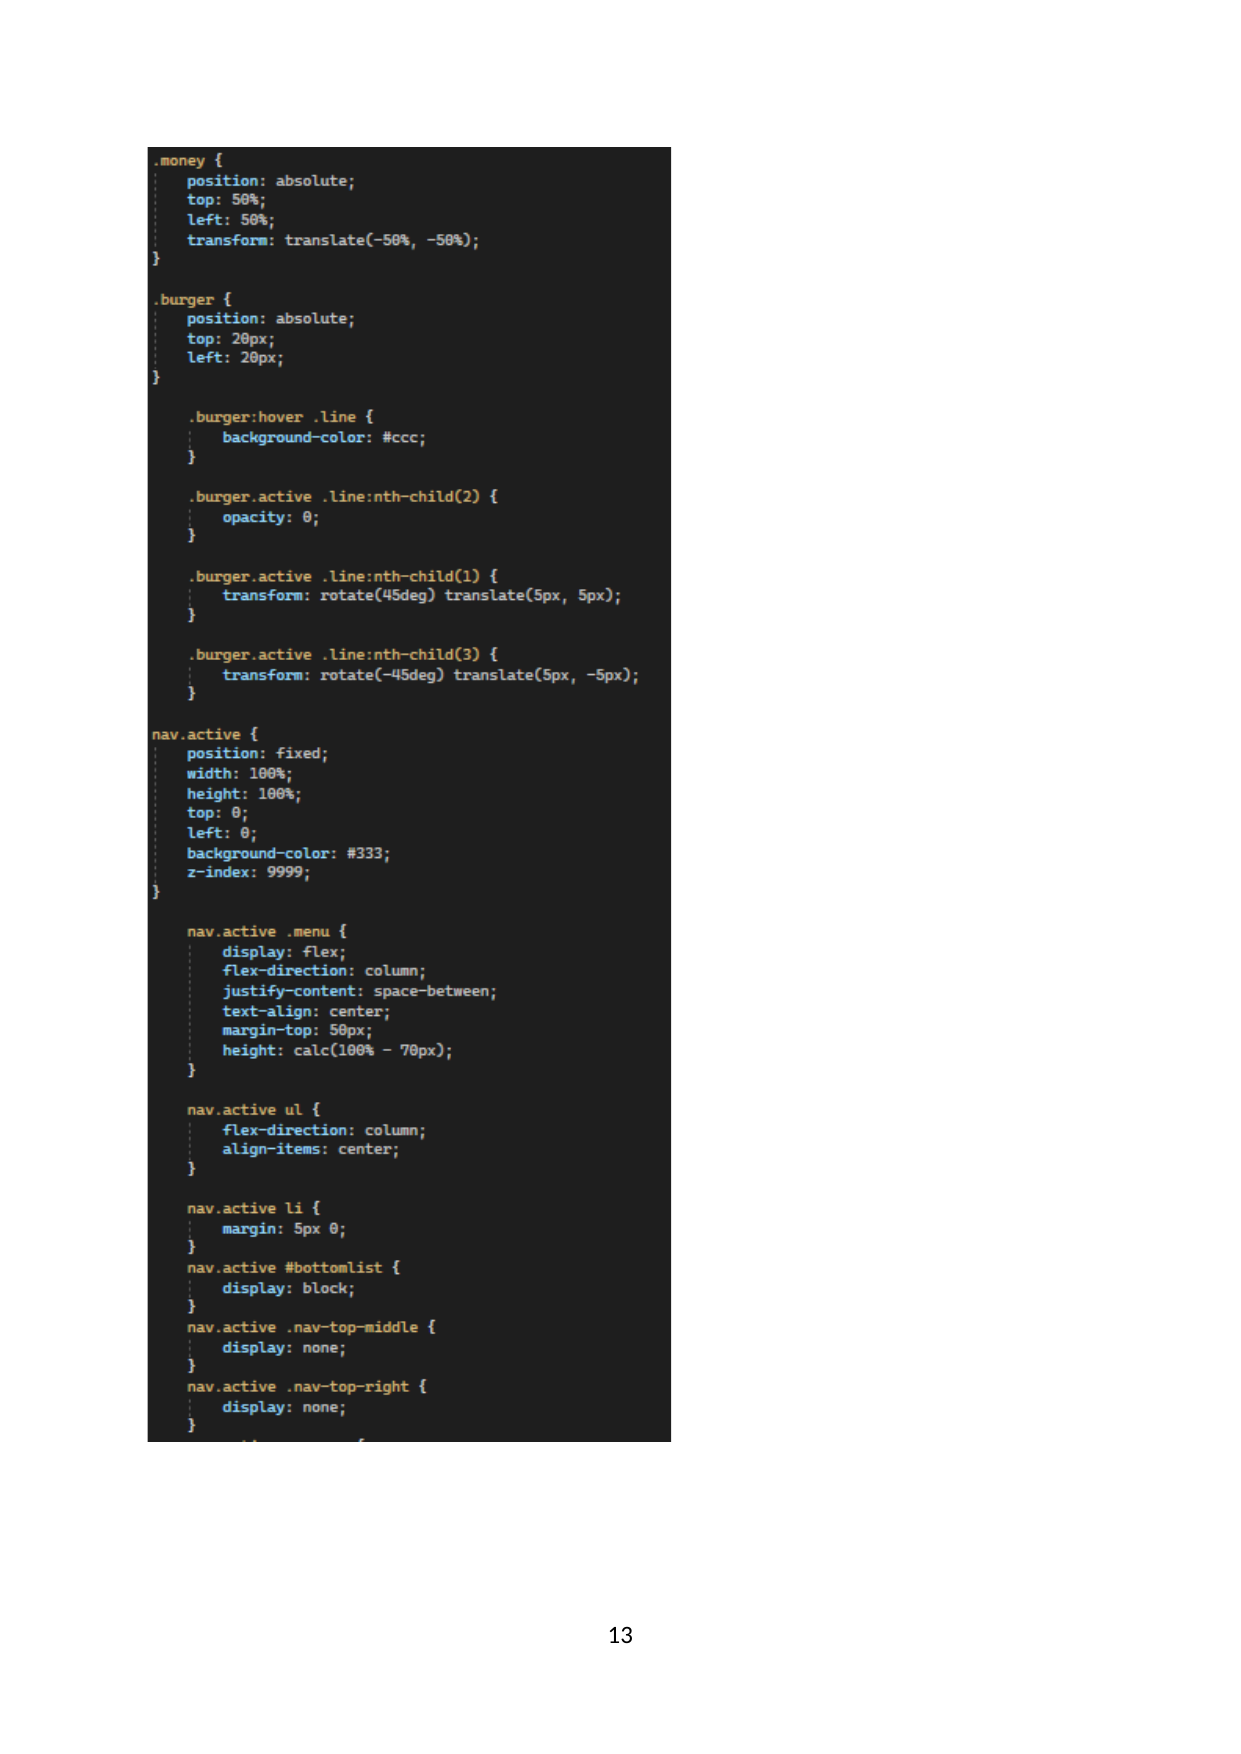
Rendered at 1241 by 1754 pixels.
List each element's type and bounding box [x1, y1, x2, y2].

picture [147, 147, 672, 1442]
